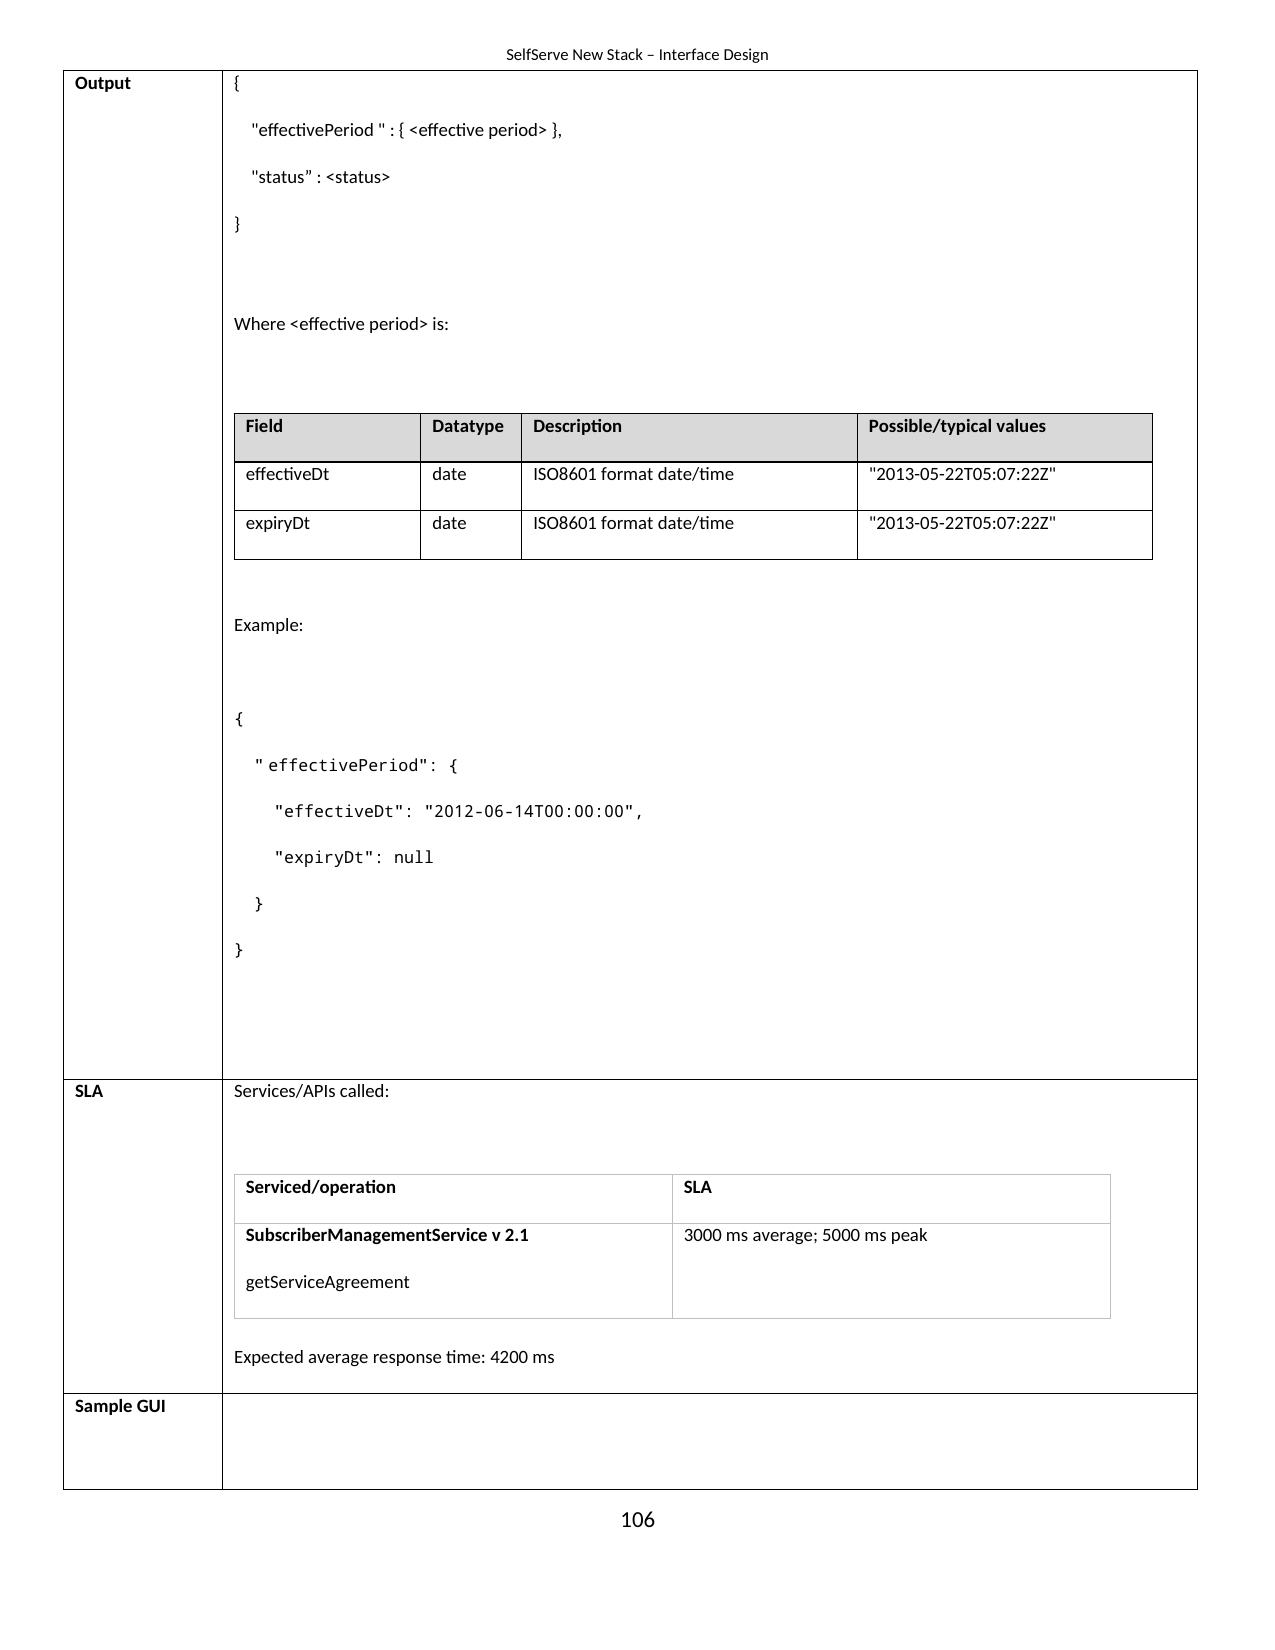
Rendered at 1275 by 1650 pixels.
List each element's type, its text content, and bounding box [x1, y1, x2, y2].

table_cell Output [64, 71, 222, 1078]
table_cell { "effectivePeriod " : { <effective period> }, "status” : <status> } Where <effective period> is: Example: { " effectivePeriod": { "effectiveDt": "2012-06-14T00:00:00", "expiryDt": null } } [223, 71, 1197, 1078]
table_cell Sample GUI [64, 1394, 222, 1488]
table_cell [223, 1394, 1197, 1488]
table_cell Services/APIs called: Expected average response time: 4200 ms [223, 1080, 1197, 1393]
table_cell SLA [64, 1080, 222, 1393]
